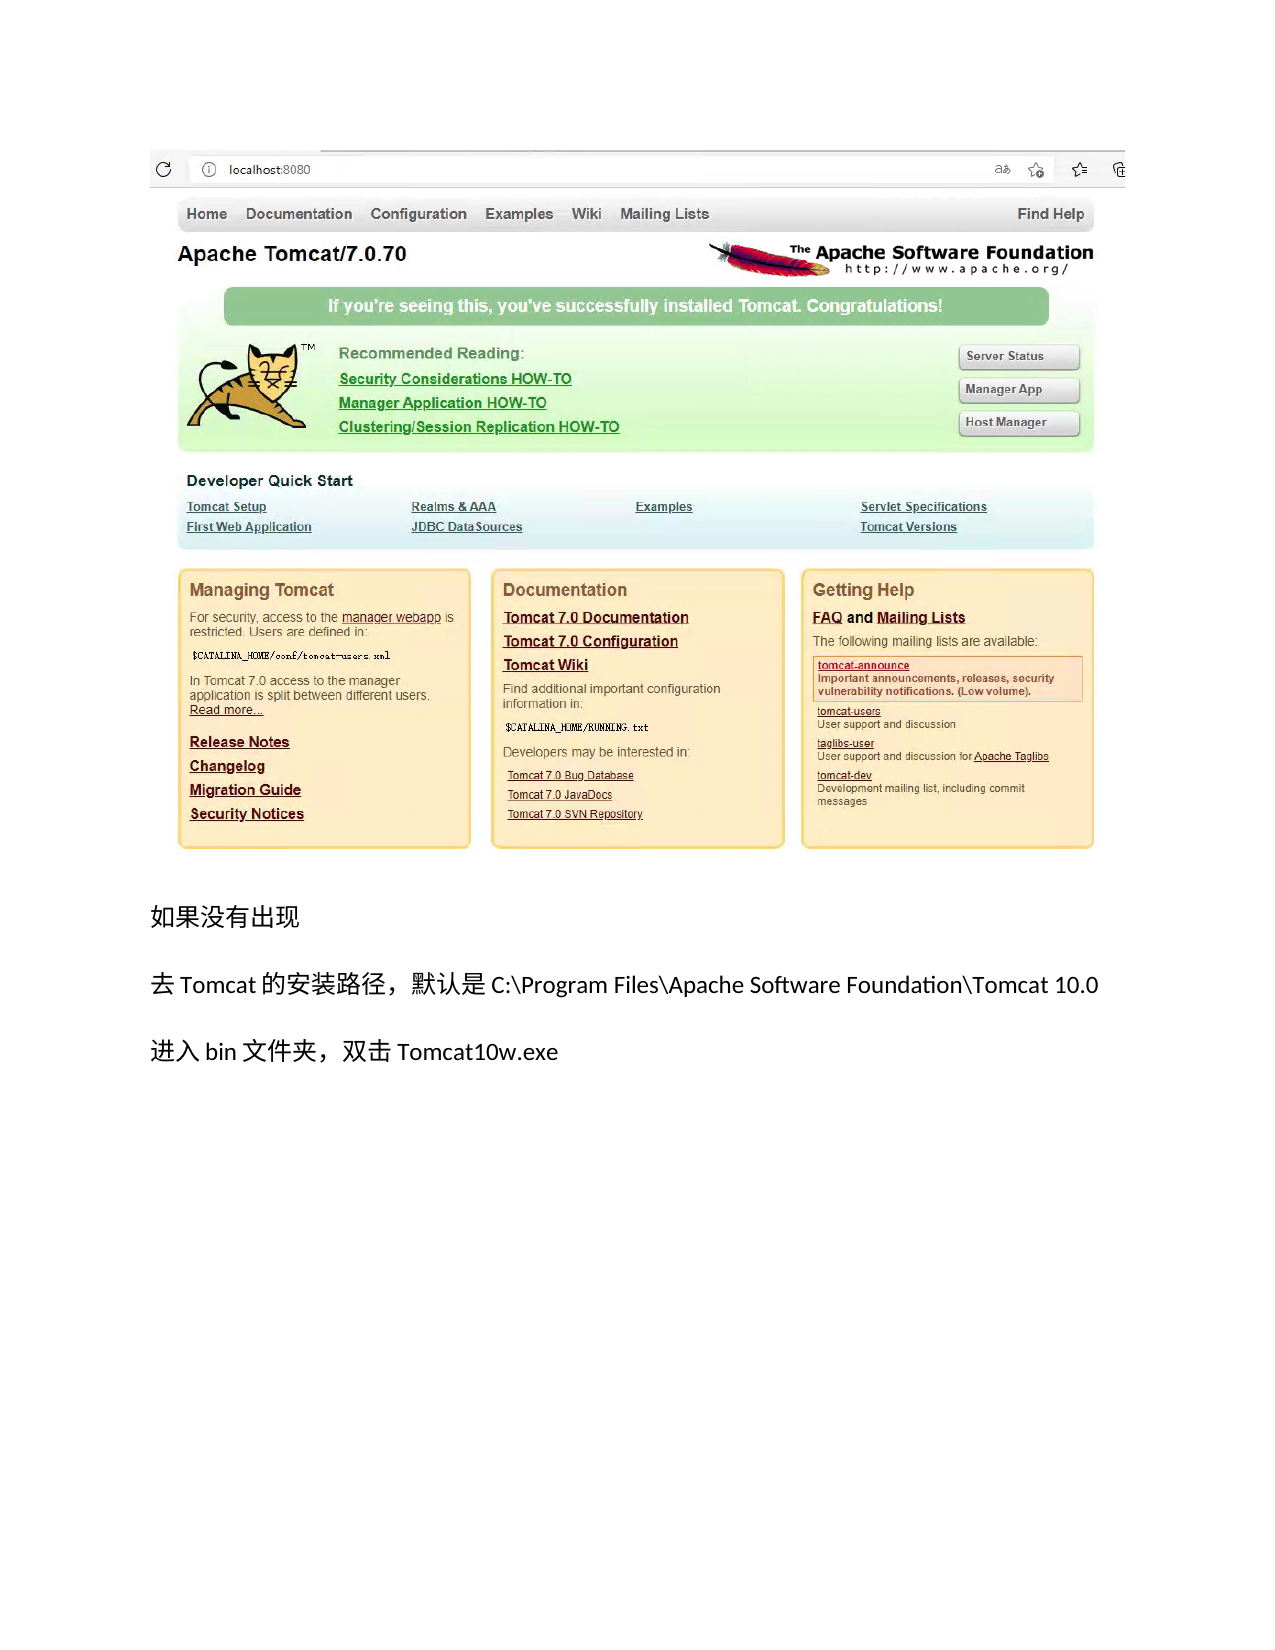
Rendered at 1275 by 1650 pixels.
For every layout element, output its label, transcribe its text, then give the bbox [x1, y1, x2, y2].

text 如果没有出现 [150, 897, 1125, 934]
text 去Tomcat的安装路径，默认是C:\Program Files\Apache Software Foundation\Tomcat 10.0 [150, 964, 1125, 1000]
picture [150, 150, 1125, 867]
text 进入bin文件夹，双击Tomcat10w.exe [150, 1031, 1125, 1067]
